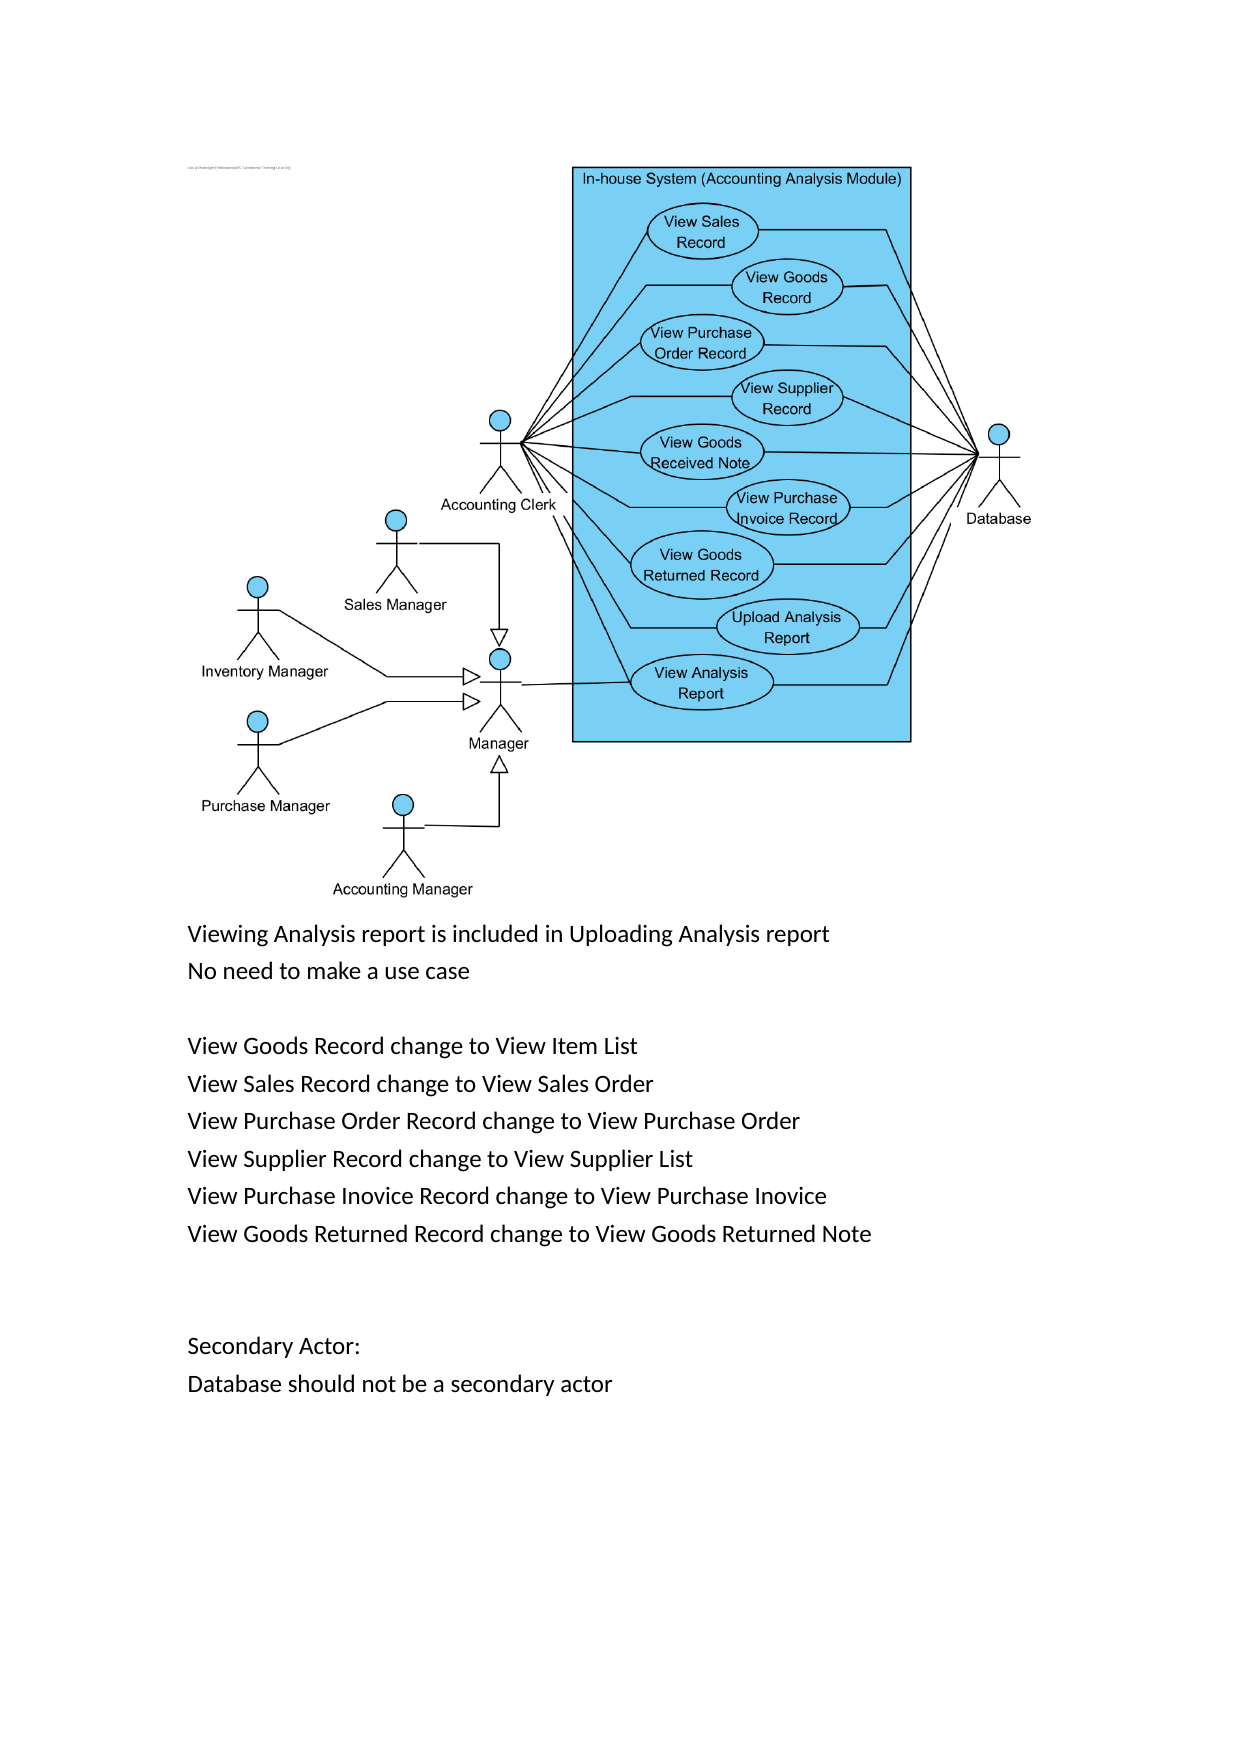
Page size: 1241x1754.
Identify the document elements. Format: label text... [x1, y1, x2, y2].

text View Supplier Record change to View Supplier List [187, 1139, 1053, 1177]
text View Purchase Inovice Record change to View Purchase Inovice [187, 1177, 1053, 1214]
text View Goods Returned Record change to View Goods Returned Note [187, 1214, 1053, 1252]
text No need to make a use case [187, 952, 1053, 989]
text View Purchase Order Record change to View Purchase Order [187, 1102, 1053, 1139]
text View Sales Record change to View Sales Order [187, 1064, 1053, 1102]
text Secondary Actor: Database should not be a secondary actor [187, 1327, 1053, 1402]
text View Goods Record change to View Item List [187, 1027, 1053, 1064]
text Viewing Analysis report is included in Uploading Analysis report [187, 914, 1053, 952]
picture [187, 164, 1053, 905]
